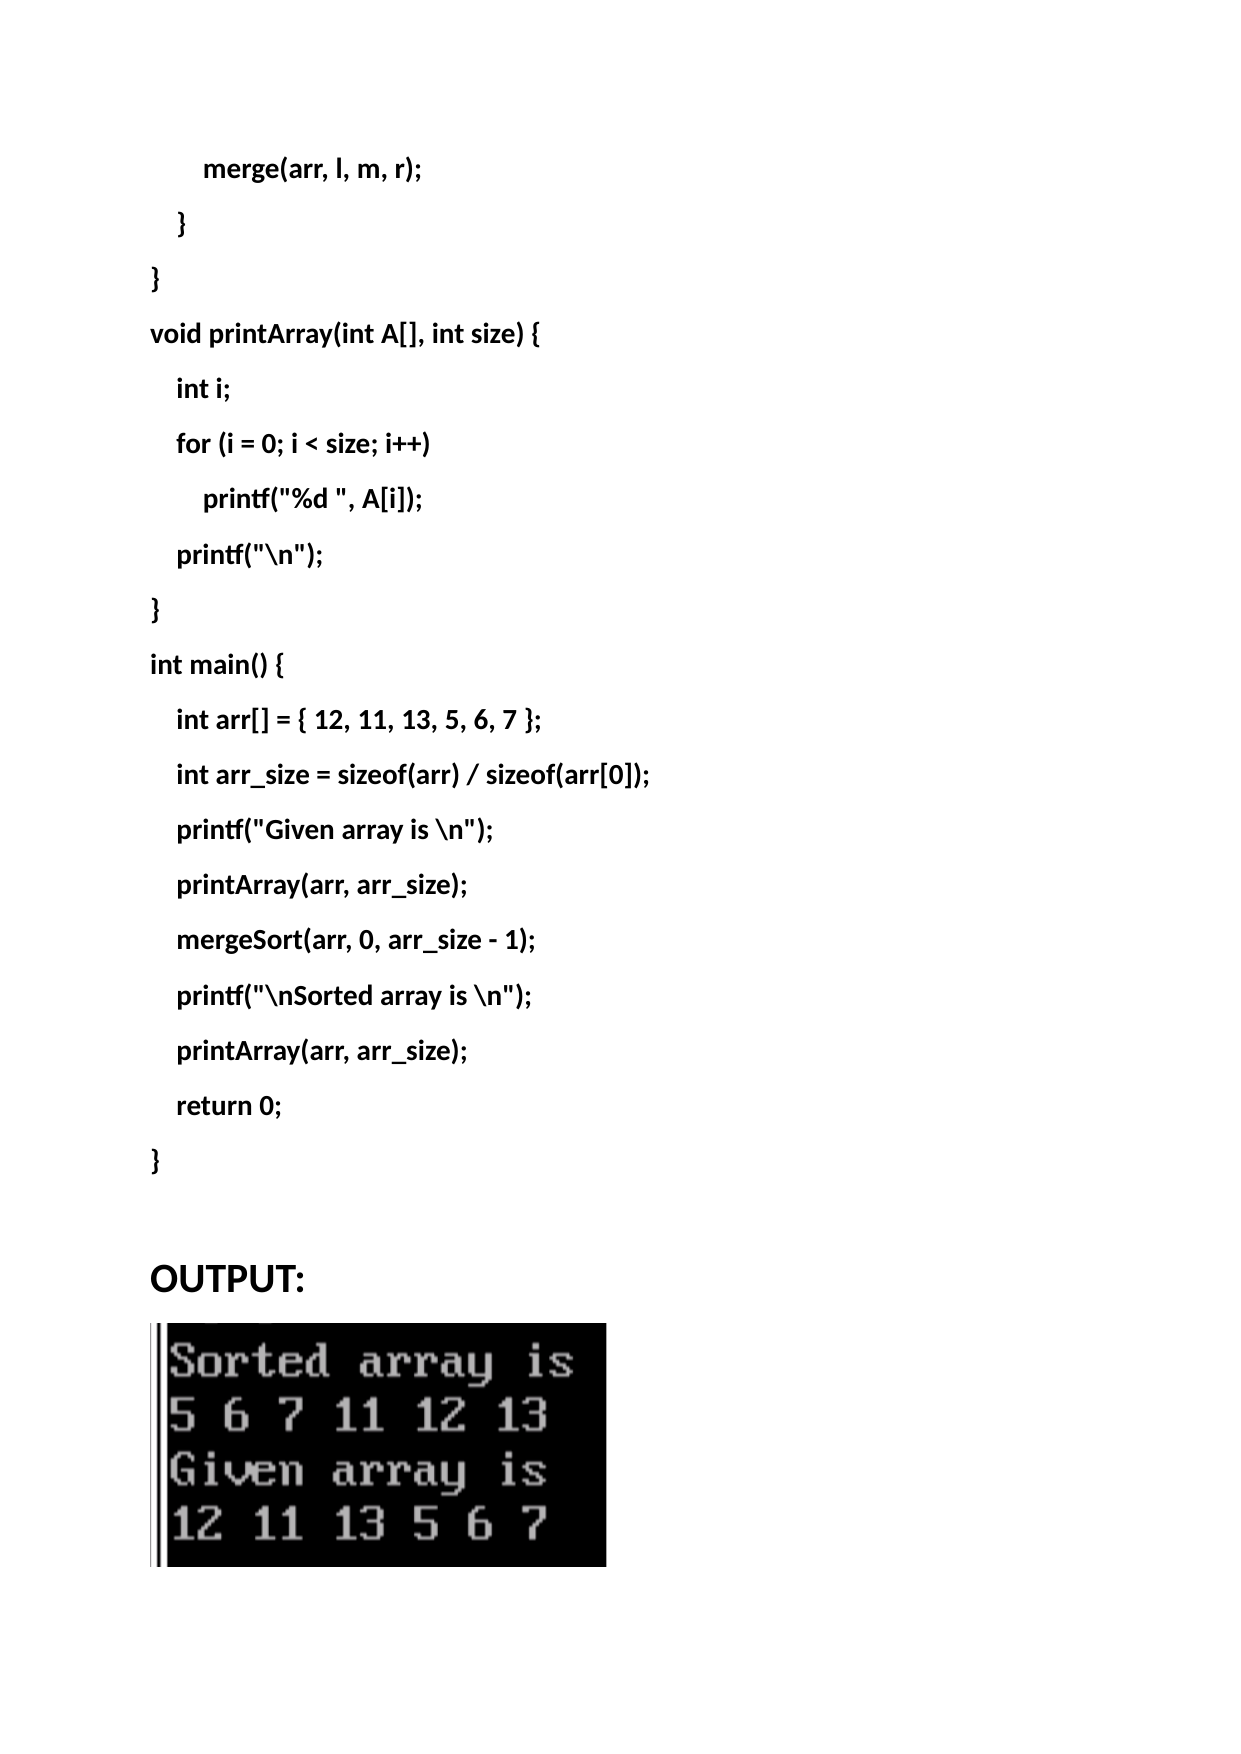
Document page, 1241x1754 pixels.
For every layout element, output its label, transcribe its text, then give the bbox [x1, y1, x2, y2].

text printf("\n"); [150, 536, 1090, 571]
picture [150, 1323, 607, 1567]
text printf("\nSorted array is \n"); [150, 977, 1090, 1012]
text int i; [150, 370, 1090, 406]
text int main() { [150, 646, 1090, 682]
text } [150, 260, 1090, 296]
text OUTPUT: [150, 1252, 1090, 1303]
text } [150, 205, 1090, 241]
text } [150, 1142, 1090, 1177]
text int arr[] = { 12, 11, 13, 5, 6, 7 }; [150, 701, 1090, 737]
text for (i = 0; i < size; i++) [150, 426, 1090, 461]
text merge(arr, l, m, r); [150, 150, 1090, 186]
text mergeSort(arr, 0, arr_size - 1); [150, 921, 1090, 957]
text int arr_size = sizeof(arr) / sizeof(arr[0]); [150, 756, 1090, 792]
text printf("Given array is \n"); [150, 811, 1090, 847]
text } [150, 591, 1090, 626]
text void printArray(int A[], int size) { [150, 315, 1090, 351]
text return 0; [150, 1087, 1090, 1122]
text printArray(arr, arr_size); [150, 866, 1090, 902]
text printf("%d ", A[i]); [150, 481, 1090, 516]
text printArray(arr, arr_size); [150, 1032, 1090, 1067]
